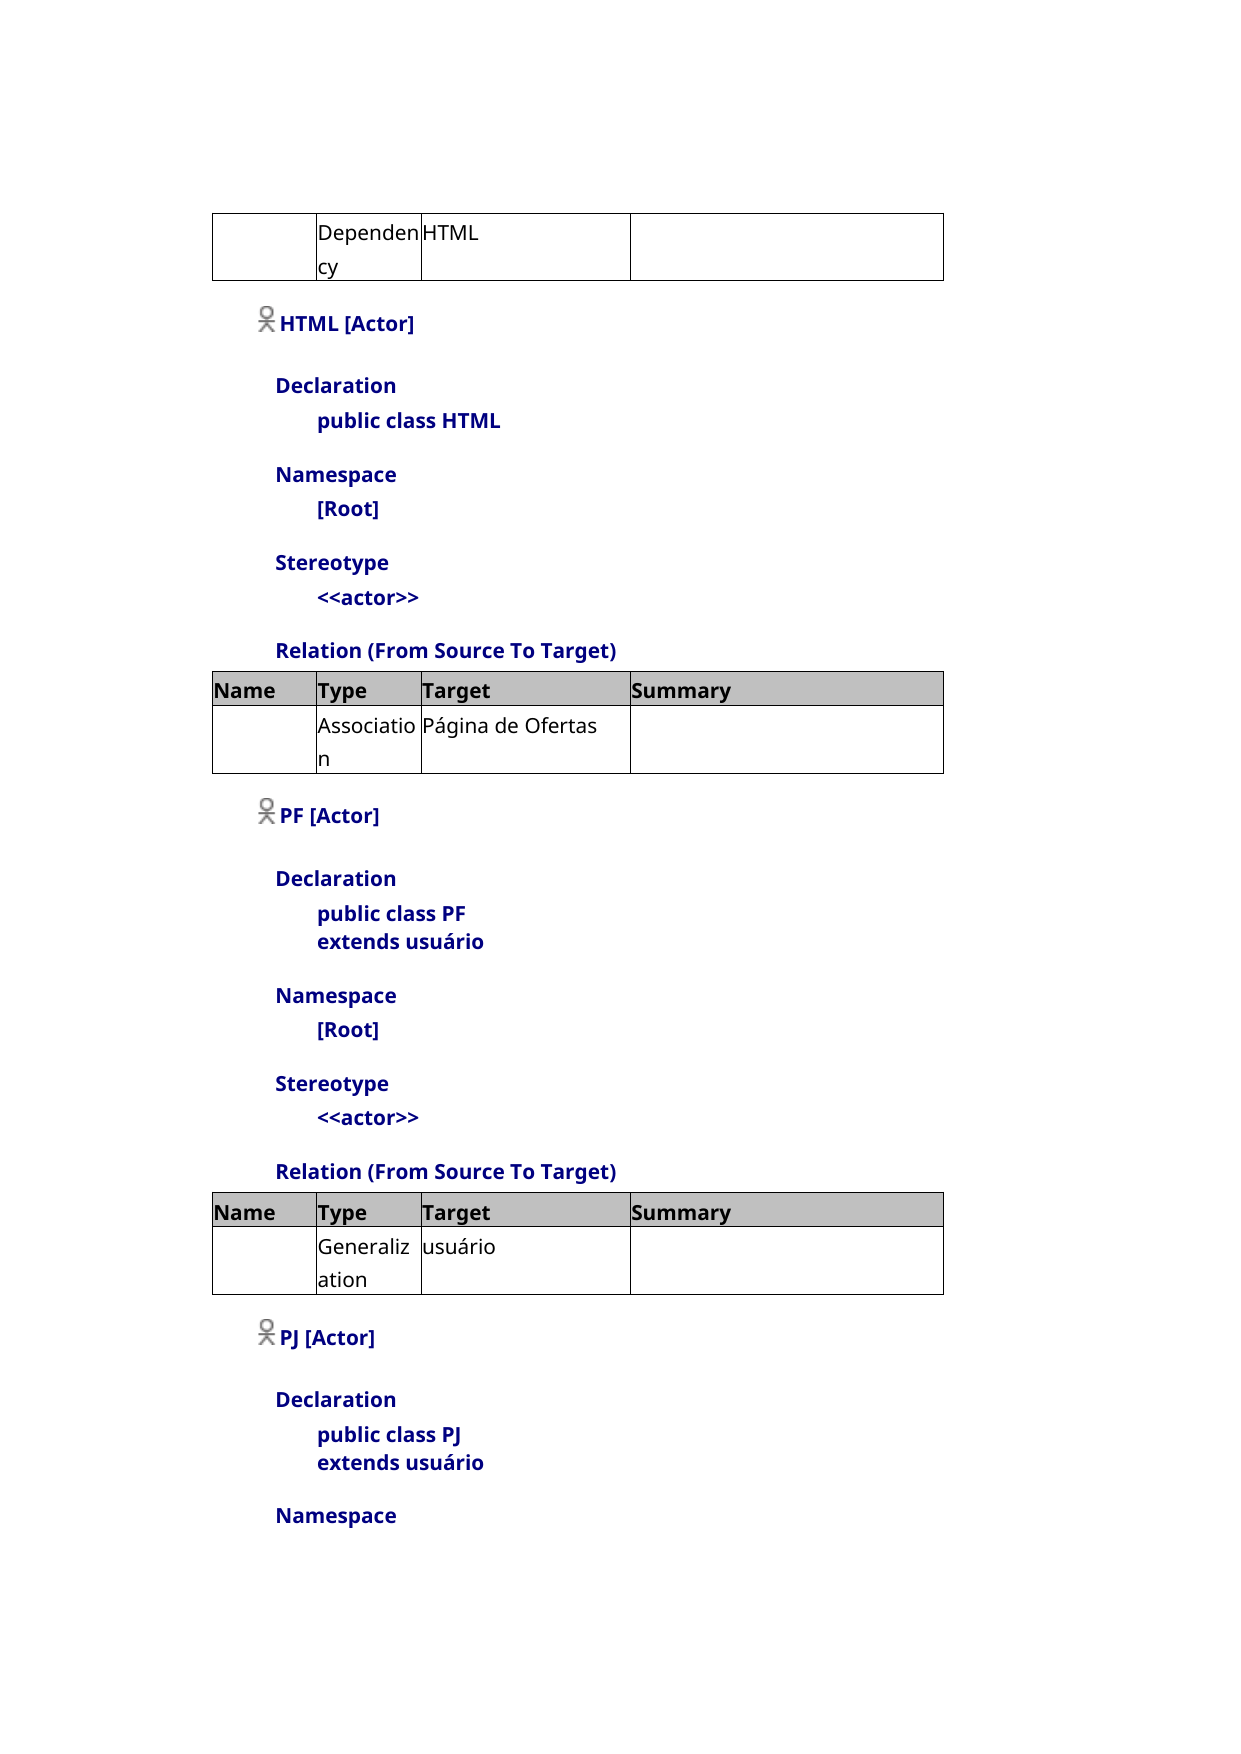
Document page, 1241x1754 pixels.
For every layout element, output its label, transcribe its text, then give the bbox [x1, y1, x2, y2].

text <<actor>> [317, 583, 1028, 611]
picture [254, 306, 280, 332]
table_cell Generalization [317, 1227, 421, 1294]
table_header Target [422, 672, 630, 705]
subtitle Declaration [275, 372, 1028, 400]
subtitle Namespace [275, 460, 1028, 488]
subtitle Stereotype [275, 548, 1028, 576]
picture [254, 798, 280, 824]
table_cell [213, 1227, 316, 1294]
table_cell HTML [422, 214, 630, 280]
subtitle Relation (From Source To Target) [275, 636, 1028, 664]
text public class HTML [317, 406, 1028, 435]
table_header Type [317, 672, 421, 705]
table_header Name [213, 672, 316, 705]
table_cell [213, 214, 316, 280]
subtitle Namespace [275, 1502, 1028, 1530]
table_header Summary [631, 672, 943, 705]
text extends usuário [317, 927, 1028, 956]
subtitle Declaration [275, 864, 1028, 893]
text [Root] [317, 494, 1028, 523]
table_cell Página de Ofertas [422, 706, 630, 773]
table_cell Dependency [317, 214, 421, 280]
table_header Name [213, 1193, 316, 1226]
picture [254, 1319, 280, 1345]
table_header Summary [631, 1193, 943, 1226]
text public class PJ [317, 1420, 1028, 1448]
table_cell [631, 1227, 943, 1294]
subtitle Namespace [275, 981, 1028, 1009]
table_cell [213, 706, 316, 773]
table_header Type [317, 1193, 421, 1226]
text [Root] [317, 1015, 1028, 1044]
subtitle PJ [Actor] [254, 1320, 1028, 1354]
table_cell [631, 214, 943, 280]
table_cell [631, 706, 943, 773]
text public class PF [317, 899, 1028, 927]
table_cell Association [317, 706, 421, 773]
subtitle Declaration [275, 1385, 1028, 1413]
subtitle Relation (From Source To Target) [275, 1157, 1028, 1185]
text <<actor>> [317, 1103, 1028, 1132]
subtitle HTML [Actor] [254, 306, 1028, 340]
text extends usuário [317, 1448, 1028, 1477]
subtitle Stereotype [275, 1069, 1028, 1097]
table_header Target [422, 1193, 630, 1226]
table_cell usuário [422, 1227, 630, 1294]
subtitle PF [Actor] [254, 799, 1028, 833]
